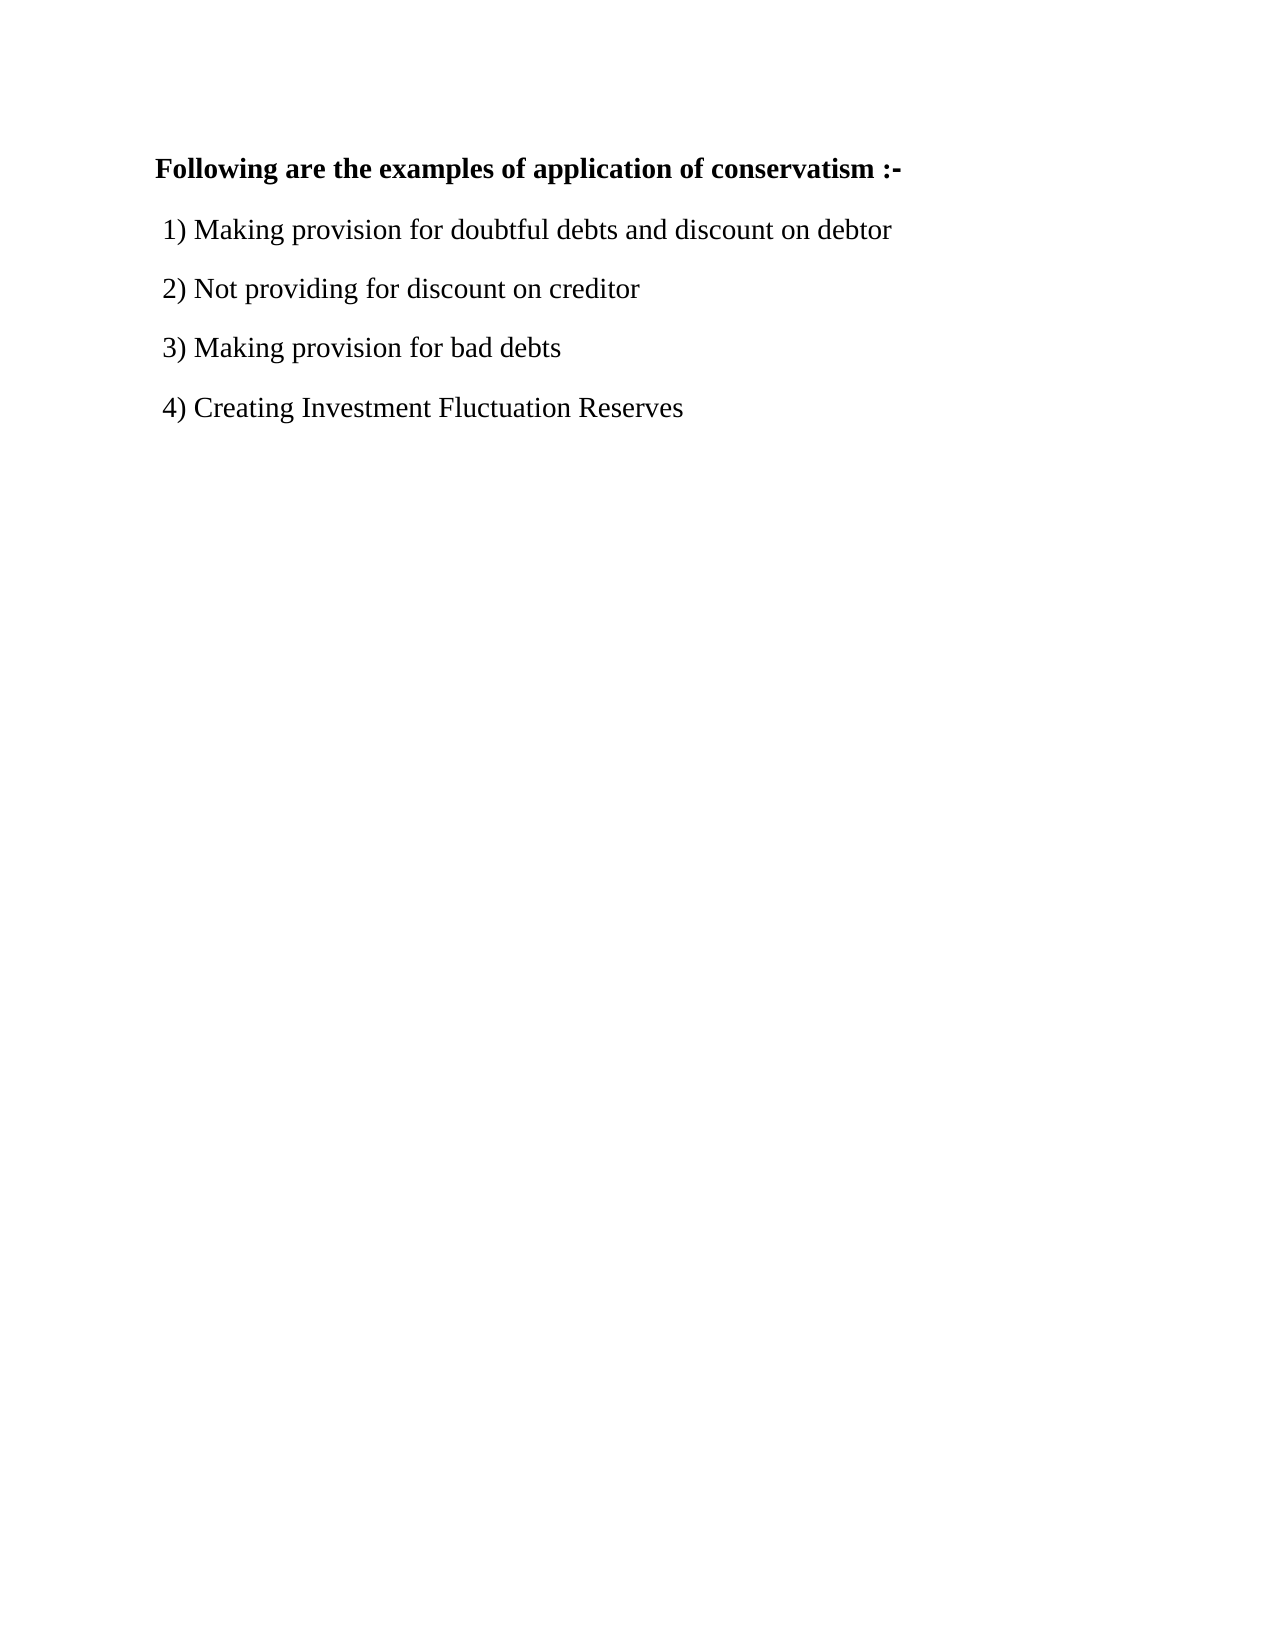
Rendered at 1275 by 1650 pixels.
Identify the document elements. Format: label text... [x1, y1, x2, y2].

text 2) Not providing for discount on creditor [155, 271, 1125, 305]
text 3) Making provision for bad debts [155, 331, 1125, 364]
text 1) Making provision for doubtful debts and discount on debtor [155, 212, 1125, 245]
text Following are the examples of application of conservatism :‐ [155, 150, 1125, 186]
text 4) Creating Investment Fluctuation Reserves [155, 390, 1125, 423]
